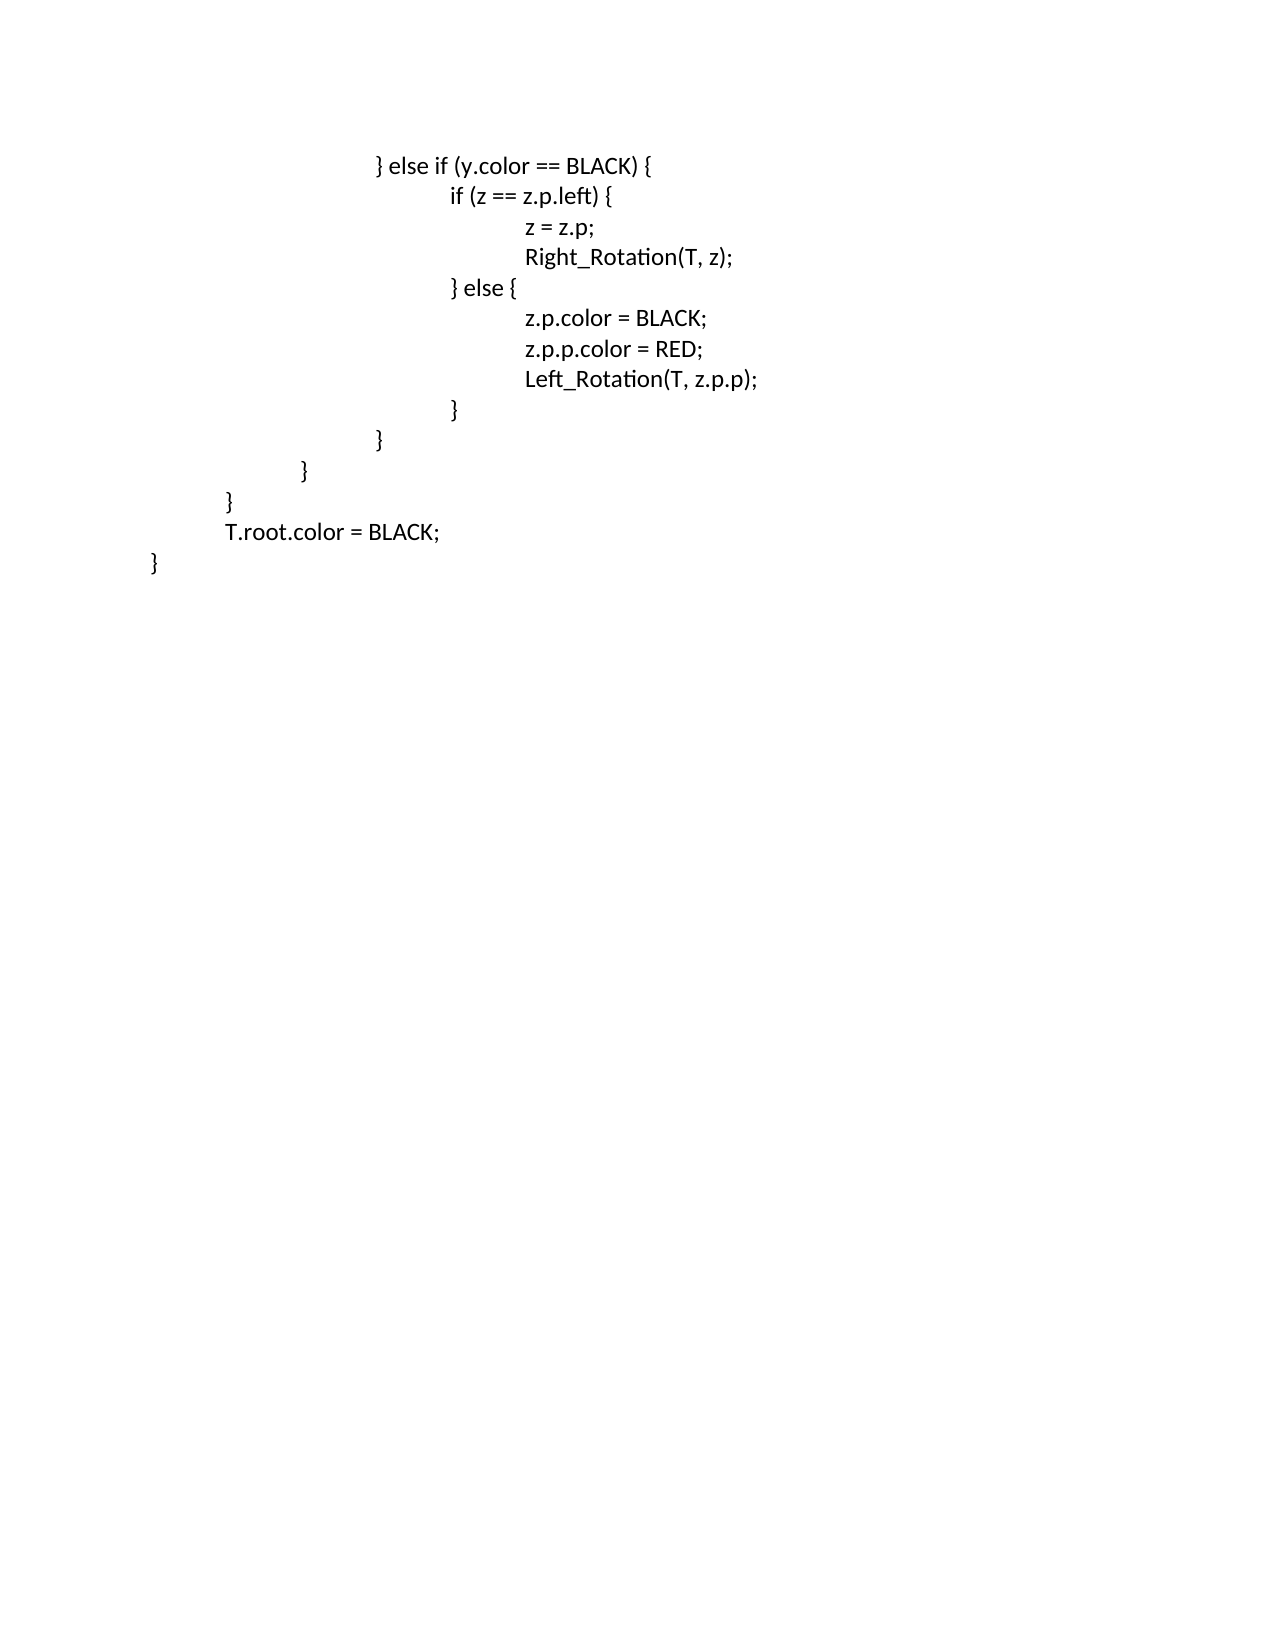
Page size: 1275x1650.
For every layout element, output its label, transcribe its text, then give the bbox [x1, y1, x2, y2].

text } [150, 455, 1125, 486]
text if (z == z.p.left) { [150, 181, 1125, 211]
text } [150, 547, 1125, 577]
text T.root.color = BLACK; [150, 516, 1125, 547]
text } [150, 486, 1125, 516]
text } else if (y.color == BLACK) { [150, 150, 1125, 181]
text z = z.p; [150, 211, 1125, 242]
text z.p.color = BLACK; [150, 303, 1125, 333]
text } else { [150, 272, 1125, 303]
text } [150, 394, 1125, 425]
text } [150, 425, 1125, 455]
text Right_Rotation(T, z); [150, 242, 1125, 272]
text Left_Rotation(T, z.p.p); [150, 364, 1125, 394]
text z.p.p.color = RED; [150, 333, 1125, 364]
